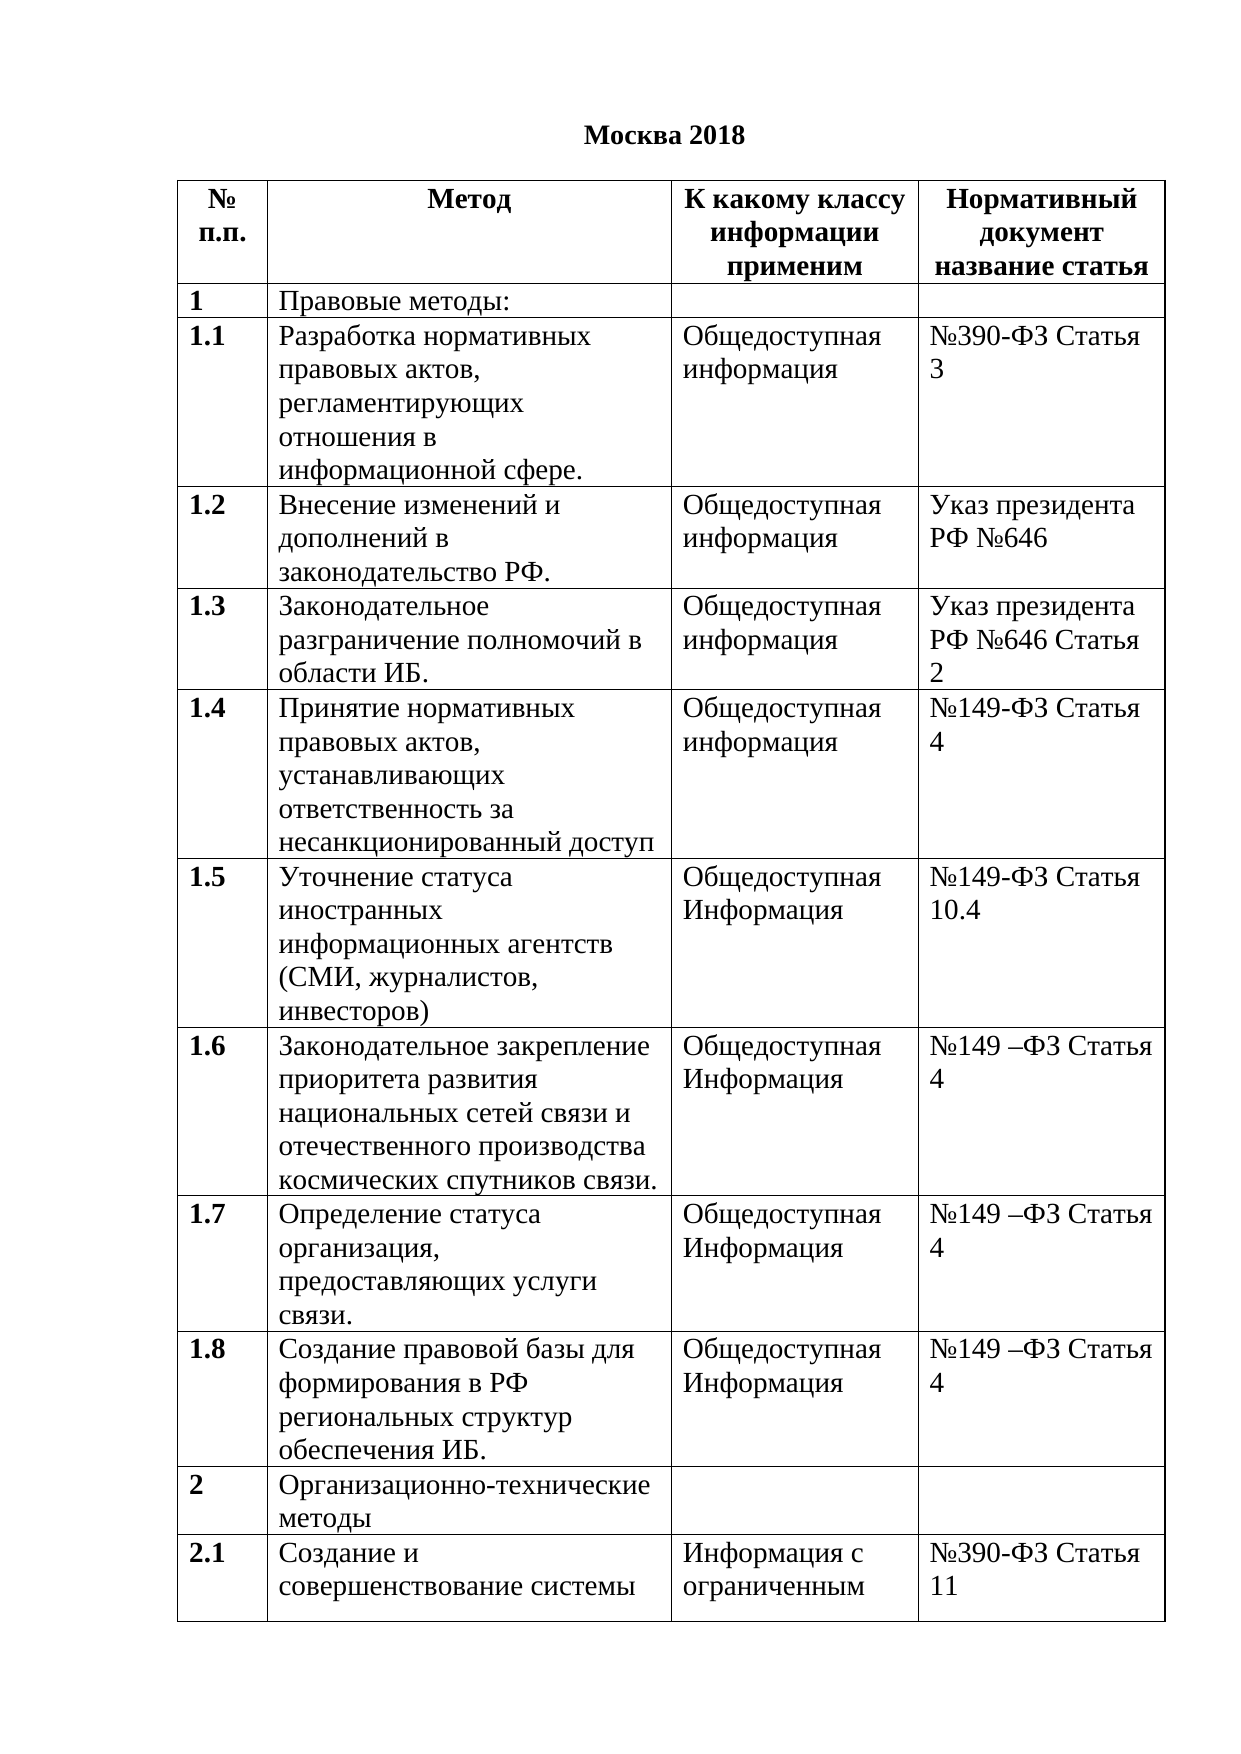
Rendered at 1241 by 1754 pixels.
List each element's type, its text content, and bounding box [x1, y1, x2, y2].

table_cell 1.2 [178, 487, 267, 587]
table_cell Общедоступная Информация [672, 859, 918, 1027]
table_cell [919, 1467, 1164, 1534]
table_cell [268, 1535, 671, 1621]
table_cell №149 –ФЗ Статья 4 [919, 1196, 1164, 1331]
table_cell Уточнение статуса иностранных информационных агентств (СМИ, журналистов, инвесторов) [268, 859, 671, 1027]
table_cell №149-ФЗ Статья 4 [919, 690, 1164, 858]
table_cell 1 [178, 284, 267, 317]
table_cell Общедоступная информация [672, 318, 918, 486]
table_cell [672, 1467, 918, 1534]
table_cell Принятие нормативных правовых актов, устанавливающих ответственность за несанкционированный доступ [268, 690, 671, 858]
table_cell Организационно-технические методы [268, 1467, 671, 1534]
table_cell Общедоступная Информация [672, 1196, 918, 1331]
table_cell №390-ФЗ Статья 11 [919, 1535, 1164, 1621]
table_cell 1.5 [178, 859, 267, 1027]
table_cell Создание правовой базы для формирования в РФ региональных структур обеспечения ИБ. [268, 1332, 671, 1466]
table_cell №149-ФЗ Статья 10.4 [919, 859, 1164, 1027]
table_cell 1.3 [178, 589, 267, 689]
table_header Нормативный документ название статья [919, 181, 1164, 282]
text Москва 2018 [177, 118, 1152, 151]
table_cell Разработка нормативных правовых актов, регламентирующих отношения в информационной сфере. [268, 318, 671, 486]
table_cell 2.1 [178, 1535, 267, 1621]
table_cell Правовые методы: [268, 284, 671, 317]
table_cell Законодательное закрепление приоритета развития национальных сетей связи и отечественного производства космических спутников связи. [268, 1028, 671, 1195]
table_cell 1.4 [178, 690, 267, 858]
table_cell Общедоступная информация [672, 690, 918, 858]
table_header № п.п. [178, 181, 267, 282]
table_cell Общедоступная информация [672, 487, 918, 587]
table_cell Общедоступная информация [672, 589, 918, 689]
table_cell 1.8 [178, 1332, 267, 1466]
table_cell 2 [178, 1467, 267, 1534]
table_cell Определение статуса организация, предоставляющих услуги связи. [268, 1196, 671, 1331]
table_cell №149 –ФЗ Статья 4 [919, 1332, 1164, 1466]
table_cell Общедоступная Информация [672, 1332, 918, 1466]
table_header К какому классу информации применим [672, 181, 918, 282]
table_cell 1.1 [178, 318, 267, 486]
table_header Метод [268, 181, 671, 282]
table_cell Общедоступная Информация [672, 1028, 918, 1195]
table_cell [919, 284, 1164, 317]
table_cell №149 –ФЗ Статья 4 [919, 1028, 1164, 1195]
table_cell 1.6 [178, 1028, 267, 1195]
table_cell [672, 284, 918, 317]
table_cell Законодательное разграничение полномочий в области ИБ. [268, 589, 671, 689]
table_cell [672, 1535, 918, 1621]
table_cell №390-ФЗ Статья 3 [919, 318, 1164, 486]
table_cell 1.7 [178, 1196, 267, 1331]
table_cell Указ президента РФ №646 Статья 2 [919, 589, 1164, 689]
table_cell Указ президента РФ №646 [919, 487, 1164, 587]
table_cell Внесение изменений и дополнений в законодательство РФ. [268, 487, 671, 587]
